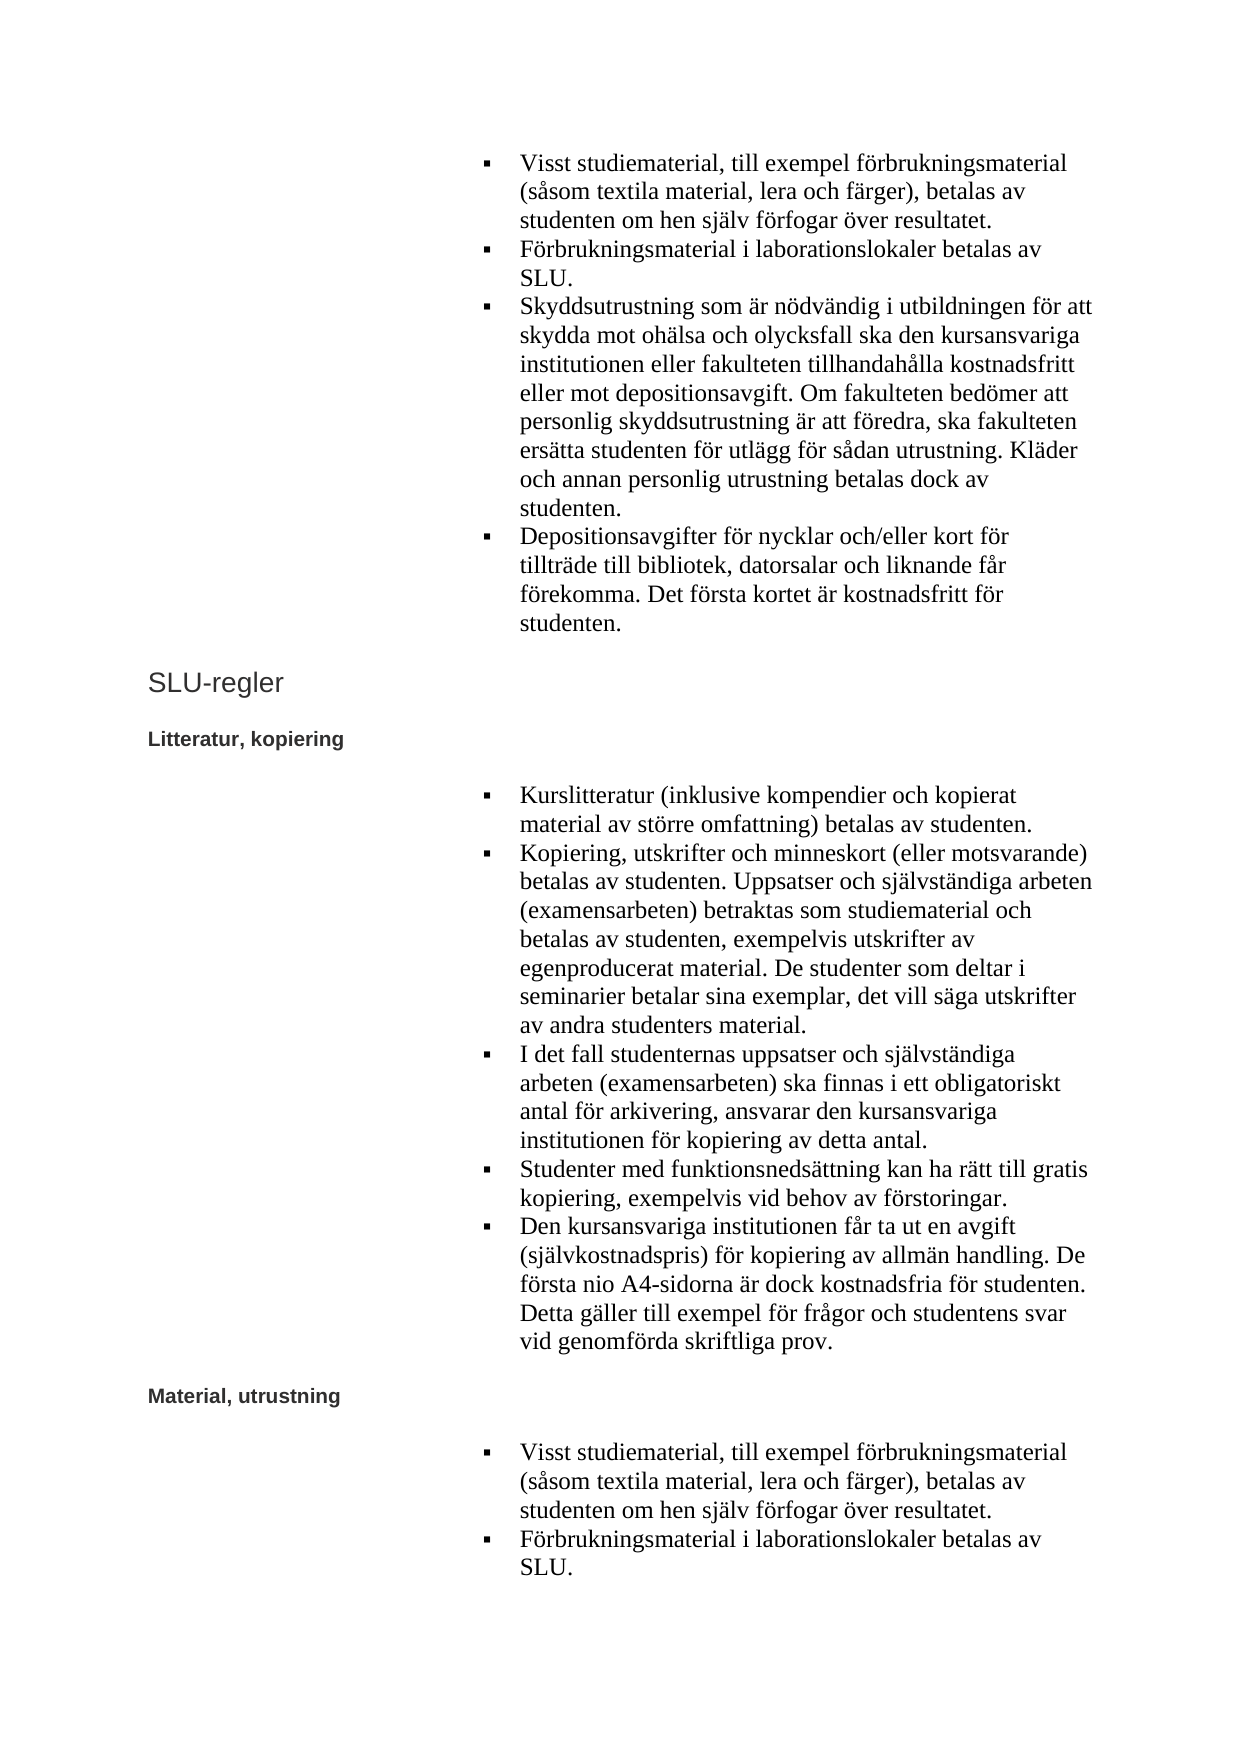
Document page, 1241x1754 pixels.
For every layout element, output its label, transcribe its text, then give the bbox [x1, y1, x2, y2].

list Kurslitteratur (inklusive kompendier och kopierat material av större omfattning) betalas av studenten. [482, 780, 1093, 838]
list Skyddsutrustning som är nödvändig i utbildningen för att skydda mot ohälsa och olycksfall ska den kursansvariga institutionen eller fakulteten tillhandahålla kostnadsfritt eller mot depositionsavgift. Om fakulteten bedömer att personlig skyddsutrustning är att föredra, ska fakulteten ersätta studenten för utlägg för sådan utrustning. Kläder och annan personlig utrustning betalas dock av studenten. [482, 291, 1093, 521]
list Förbrukningsmaterial i laborationslokaler betalas av SLU. [482, 234, 1093, 291]
list Depositionsavgifter för nycklar och/eller kort för tillträde till bibliotek, datorsalar och liknande får förekomma. Det första kortet är kostnadsfritt för studenten. [482, 521, 1093, 636]
list Studenter med funktionsnedsättning kan ha rätt till gratis kopiering, exempelvis vid behov av förstoringar. [482, 1154, 1093, 1211]
list Förbrukningsmaterial i laborationslokaler betalas av SLU. [482, 1524, 1093, 1581]
list Den kursansvariga institutionen får ta ut en avgift (självkostnadspris) för kopiering av allmän handling. De första nio A4-sidorna är dock kostnadsfria för studenten. Detta gäller till exempel för frågor och studentens svar vid genomförda skriftliga prov. [482, 1211, 1093, 1355]
list Visst studiematerial, till exempel förbrukningsmaterial (såsom textila material, lera och färger), betalas av studenten om hen själv förfogar över resultatet. [482, 1437, 1093, 1524]
text SLU-regler [148, 666, 1093, 698]
text Litteratur, kopiering [148, 727, 1093, 751]
list Kopiering, utskrifter och minneskort (eller motsvarande) betalas av studenten. Uppsatser och självständiga arbeten (examensarbeten) betraktas som studiematerial och betalas av studenten, exempelvis utskrifter av egenproducerat material. De studenter som deltar i seminarier betalar sina exemplar, det vill säga utskrifter av andra studenters material. [482, 838, 1093, 1039]
list Visst studiematerial, till exempel förbrukningsmaterial (såsom textila material, lera och färger), betalas av studenten om hen själv förfogar över resultatet. [482, 148, 1093, 234]
list I det fall studenternas uppsatser och självständiga arbeten (examensarbeten) ska finnas i ett obligatoriskt antal för arkivering, ansvarar den kursansvariga institutionen för kopiering av detta antal. [482, 1039, 1093, 1154]
text Material, utrustning [148, 1384, 1093, 1408]
